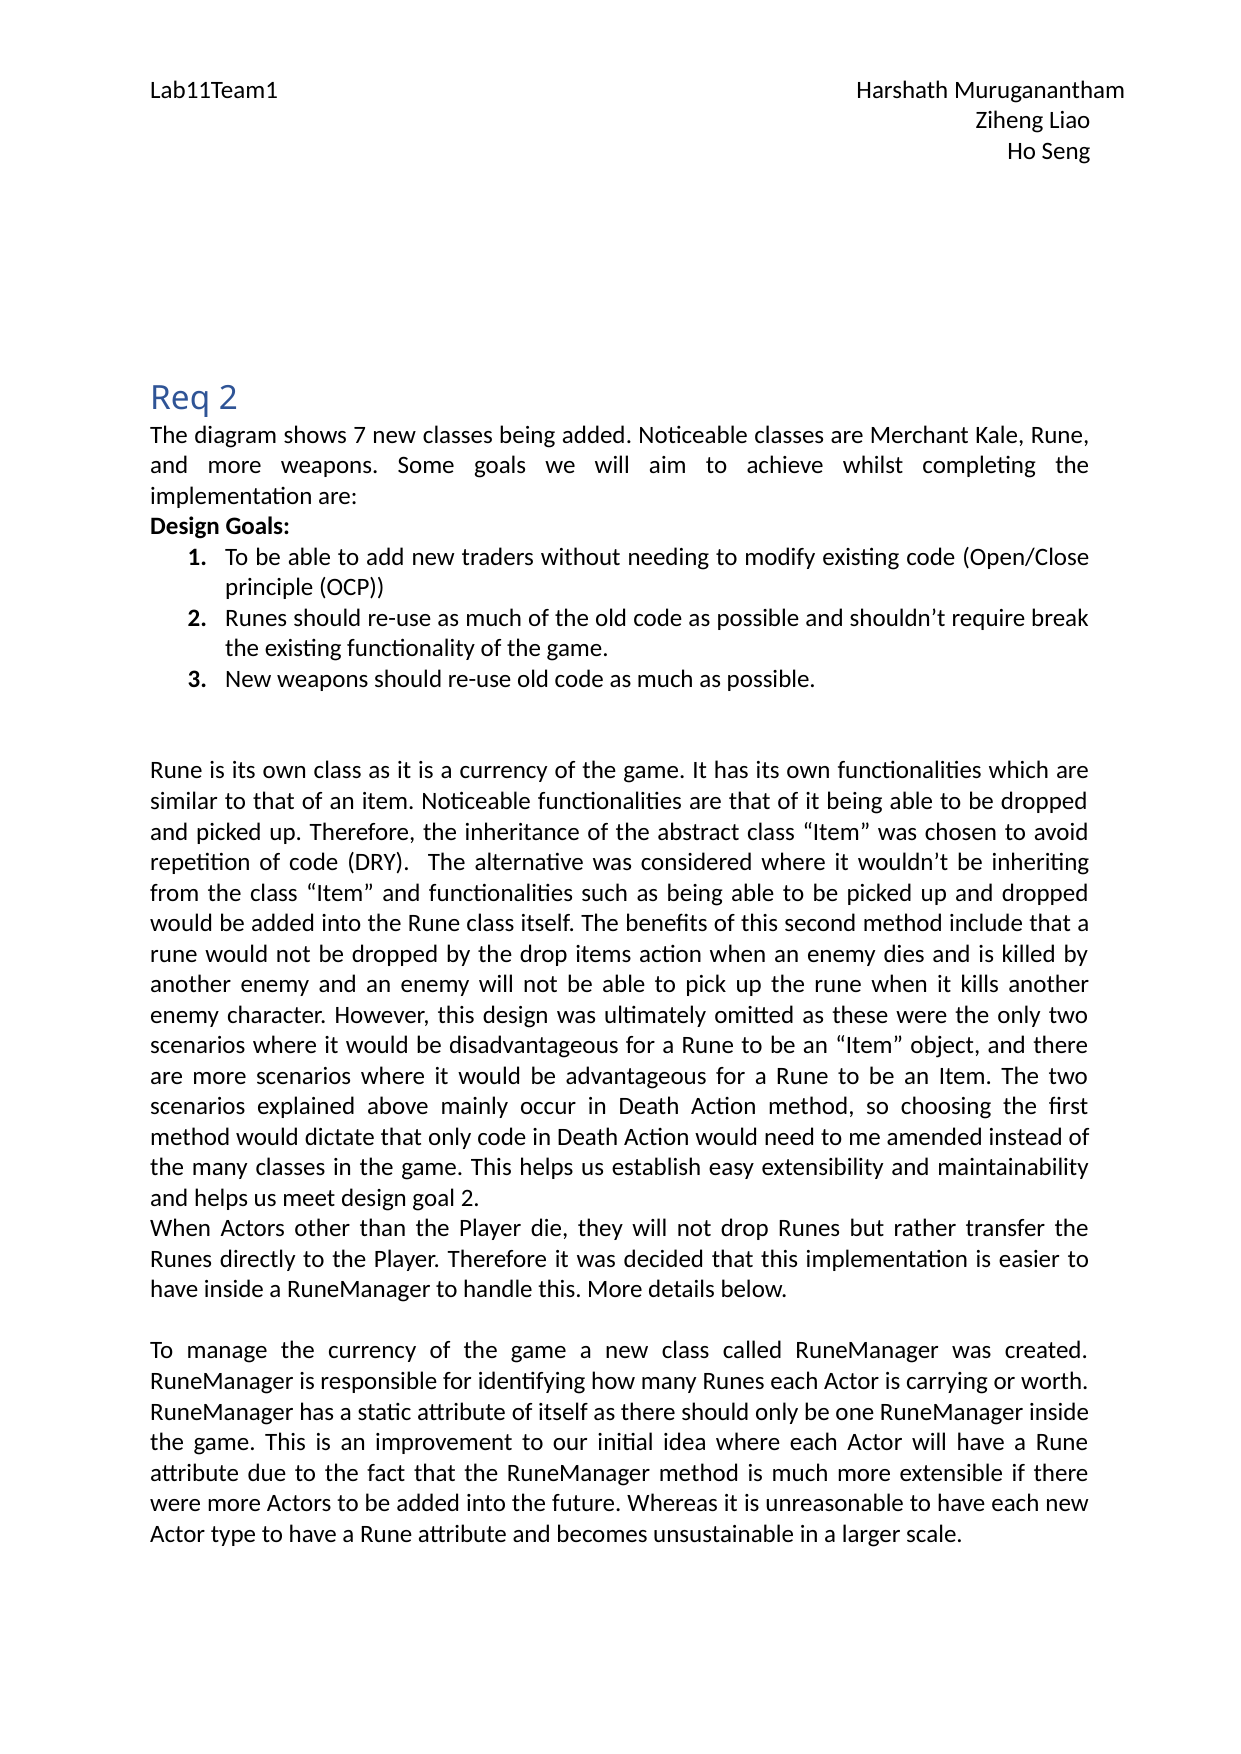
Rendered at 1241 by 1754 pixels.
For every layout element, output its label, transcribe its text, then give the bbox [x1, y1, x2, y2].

text Design Goals: [150, 511, 1090, 541]
text Rune is its own class as it is a currency of the game. It has its own functionalities which are similar to that of an item. Noticeable functionalities are that of it being able to be dropped and picked up. Therefore, the inheritance of the abstract class “Item” was chosen to avoid repetition of code (DRY). The alternative was considered where it wouldn’t be inheriting from the class “Item” and functionalities such as being able to be picked up and dropped would be added into the Rune class itself. The benefits of this second method include that a rune would not be dropped by the drop items action when an enemy dies and is killed by another enemy and an enemy will not be able to pick up the rune when it kills another enemy character. However, this design was ultimately omitted as these were the only two scenarios where it would be disadvantageous for a Rune to be an “Item” object, and there are more scenarios where it would be advantageous for a Rune to be an Item. The two scenarios explained above mainly occur in Death Action method, so choosing the first method would dictate that only code in Death Action would need to me amended instead of the many classes in the game. This helps us establish easy extensibility and maintainability and helps us meet design goal 2. [150, 755, 1090, 1212]
text When Actors other than the Player die, they will not drop Runes but rather transfer the Runes directly to the Player. Therefore it was decided that this implementation is easier to have inside a RuneManager to handle this. More details below. [150, 1212, 1090, 1304]
text To manage the currency of the game a new class called RuneManager was created. RuneManager is responsible for identifying how many Runes each Actor is carrying or worth. RuneManager has a static attribute of itself as there should only be one RuneManager inside the game. This is an improvement to our initial idea where each Actor will have a Rune attribute due to the fact that the RuneManager method is much more extensible if there were more Actors to be added into the future. Whereas it is unreasonable to have each new Actor type to have a Rune attribute and becomes unsustainable in a larger scale. [150, 1334, 1090, 1548]
list To be able to add new traders without needing to modify existing code (Open/Close principle (OCP)) [187, 541, 1090, 602]
text The diagram shows 7 new classes being added. Noticeable classes are Merchant Kale, Rune, and more weapons. Some goals we will aim to achieve whilst completing the implementation are: [150, 419, 1090, 511]
subtitle Req 2 [150, 373, 1090, 419]
list Runes should re-use as much of the old code as possible and shouldn’t require break the existing functionality of the game. [187, 602, 1090, 663]
list New weapons should re-use old code as much as possible. [187, 663, 1090, 694]
